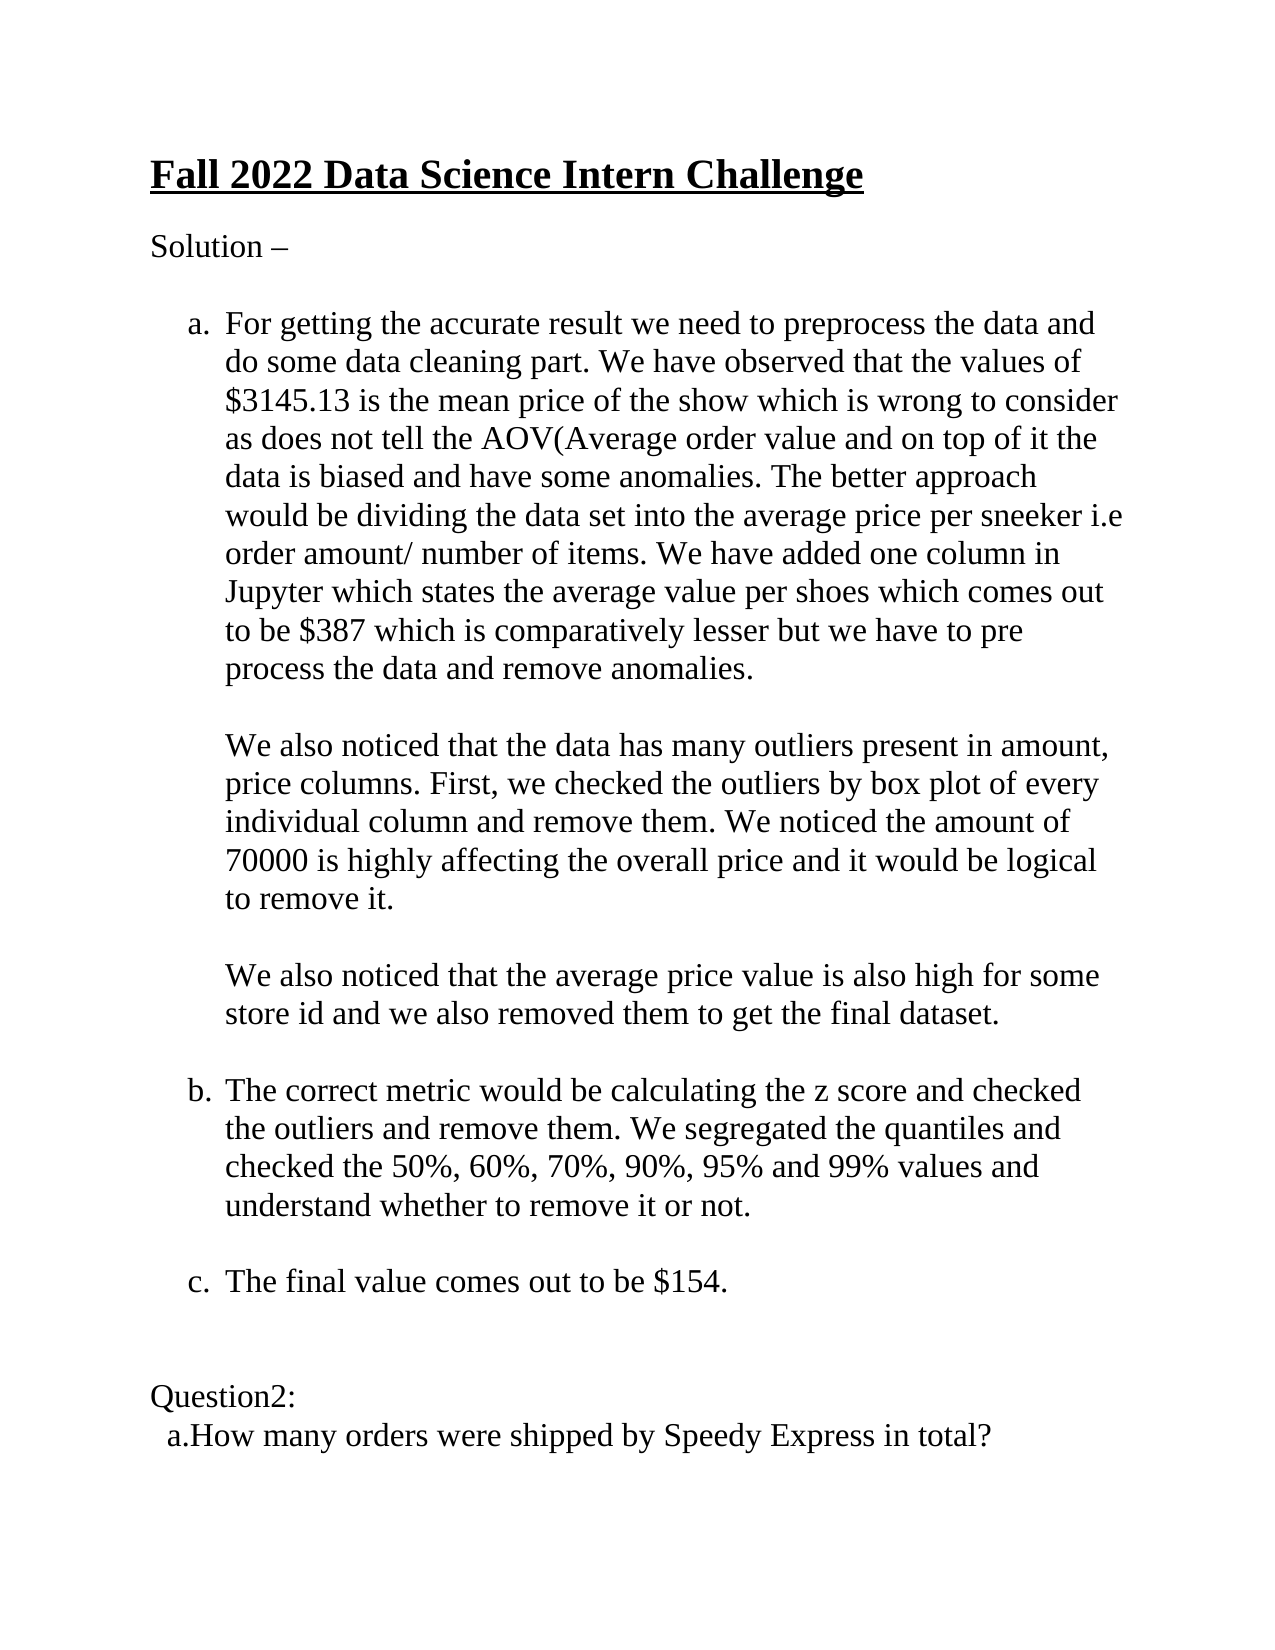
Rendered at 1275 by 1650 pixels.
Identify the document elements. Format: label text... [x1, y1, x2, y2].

list The final value comes out to be $154. [187, 1262, 1125, 1300]
text a.How many orders were shipped by Speedy Express in total? [150, 1415, 1125, 1453]
text Fall 2022 Data Science Intern Challenge [150, 150, 1125, 198]
list For getting the accurate result we need to preprocess the data and do some data cleaning part. We have observed that the values of $3145.13 is the mean price of the show which is wrong to consider as does not tell the AOV(Average order value and on top of it the data is biased and have some anomalies. The better approach would be dividing the data set into the average price per sneeker i.e order amount/ number of items. We have added one column in Jupyter which states the average value per shoes which comes out to be $387 which is comparatively lesser but we have to pre process the data and remove anomalies. [187, 303, 1125, 687]
text Solution – [150, 227, 1125, 265]
list We also noticed that the data has many outliers present in amount, price columns. First, we checked the outliers by box plot of every individual column and remove them. We noticed the amount of 70000 is highly affecting the overall price and it would be logical to remove it. [225, 725, 1125, 917]
text Question2: [150, 1377, 1125, 1415]
list We also noticed that the average price value is also high for some store id and we also removed them to get the final dataset. [225, 955, 1125, 1032]
list The correct metric would be calculating the z score and checked the outliers and remove them. We segregated the quantiles and checked the 50%, 60%, 70%, 90%, 95% and 99% values and understand whether to remove it or not. [187, 1070, 1125, 1223]
